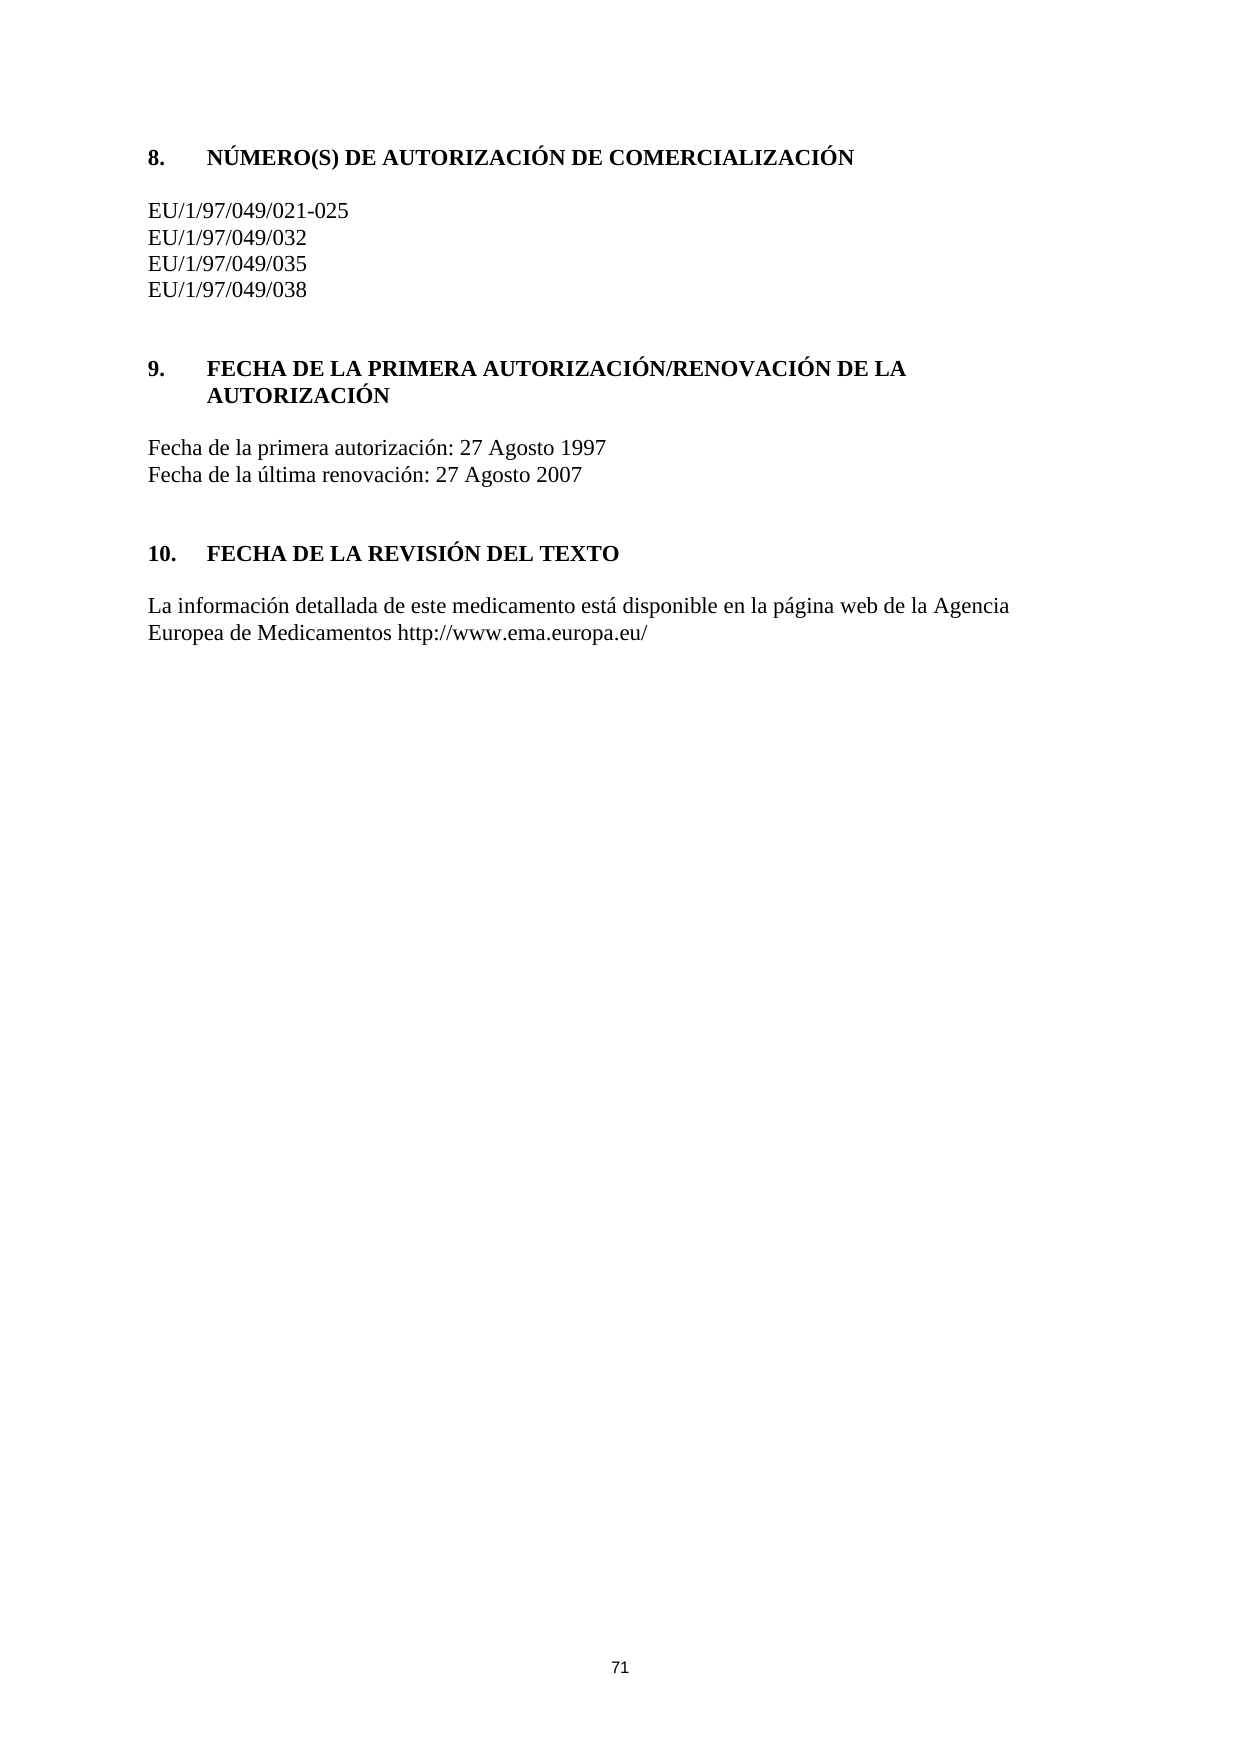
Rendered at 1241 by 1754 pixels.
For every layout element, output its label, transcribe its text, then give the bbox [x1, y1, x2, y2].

text La información detallada de este medicamento está disponible en la página web de la Agencia Europea de Medicamentos http://www.ema.europa.eu/ [148, 592, 1093, 645]
subtitle 8. NÚMERO(S) DE AUTORIZACIÓN DE COMERCIALIZACIÓN [148, 144, 1093, 171]
text Fecha de la primera autorización: 27 Agosto 1997 Fecha de la última renovación: 27 Agosto 2007 [148, 434, 1093, 487]
subtitle 9. FECHA DE LA PRIMERA AUTORIZACIÓN/RENOVACIÓN DE LA AUTORIZACIÓN [148, 355, 1093, 408]
subtitle 10. FECHA DE LA REVISIÓN DEL TEXTO [148, 540, 1093, 566]
text EU/1/97/049/021-025 EU/1/97/049/032 EU/1/97/049/035 EU/1/97/049/038 [148, 197, 1093, 303]
